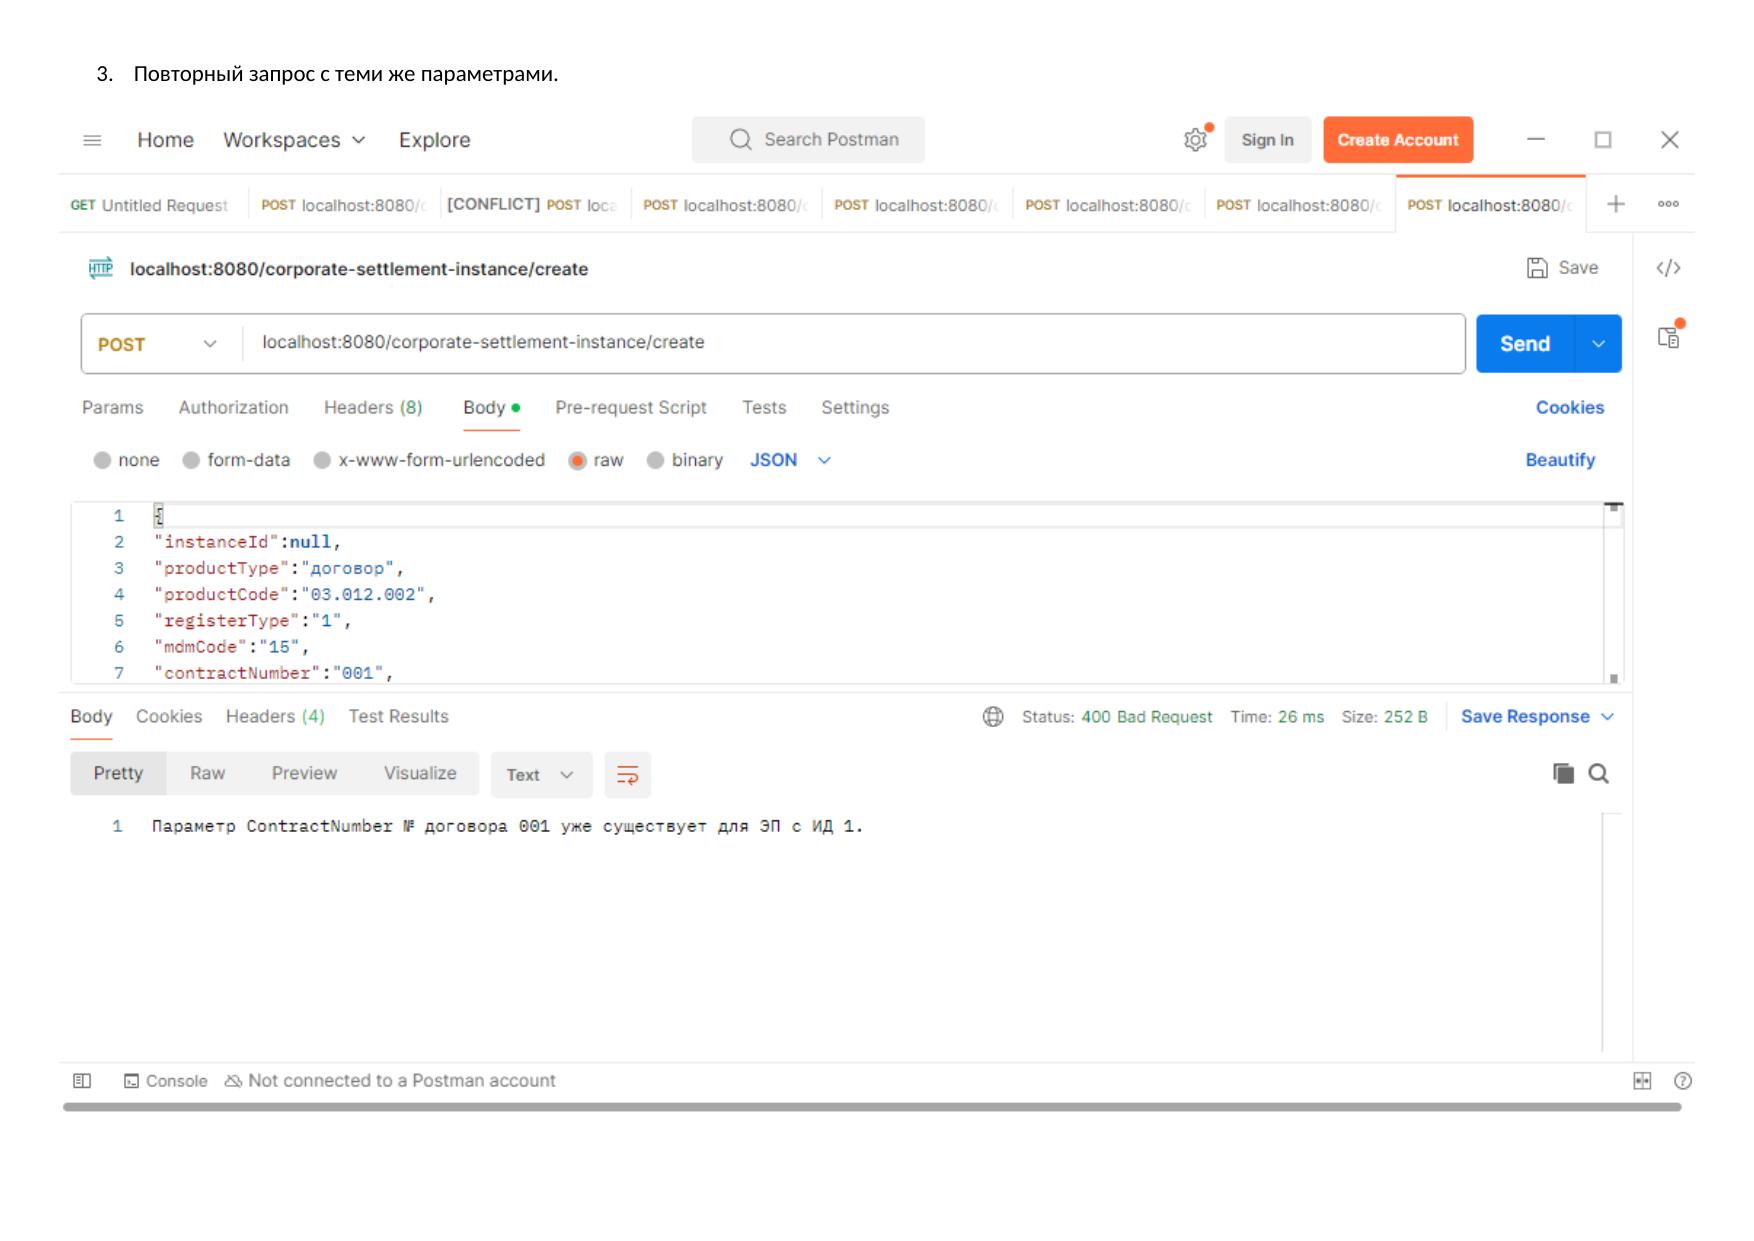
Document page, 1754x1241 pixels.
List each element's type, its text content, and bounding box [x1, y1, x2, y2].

list Повторный запрос с теми же параметрами. [96, 59, 1695, 87]
picture [59, 106, 1695, 1116]
